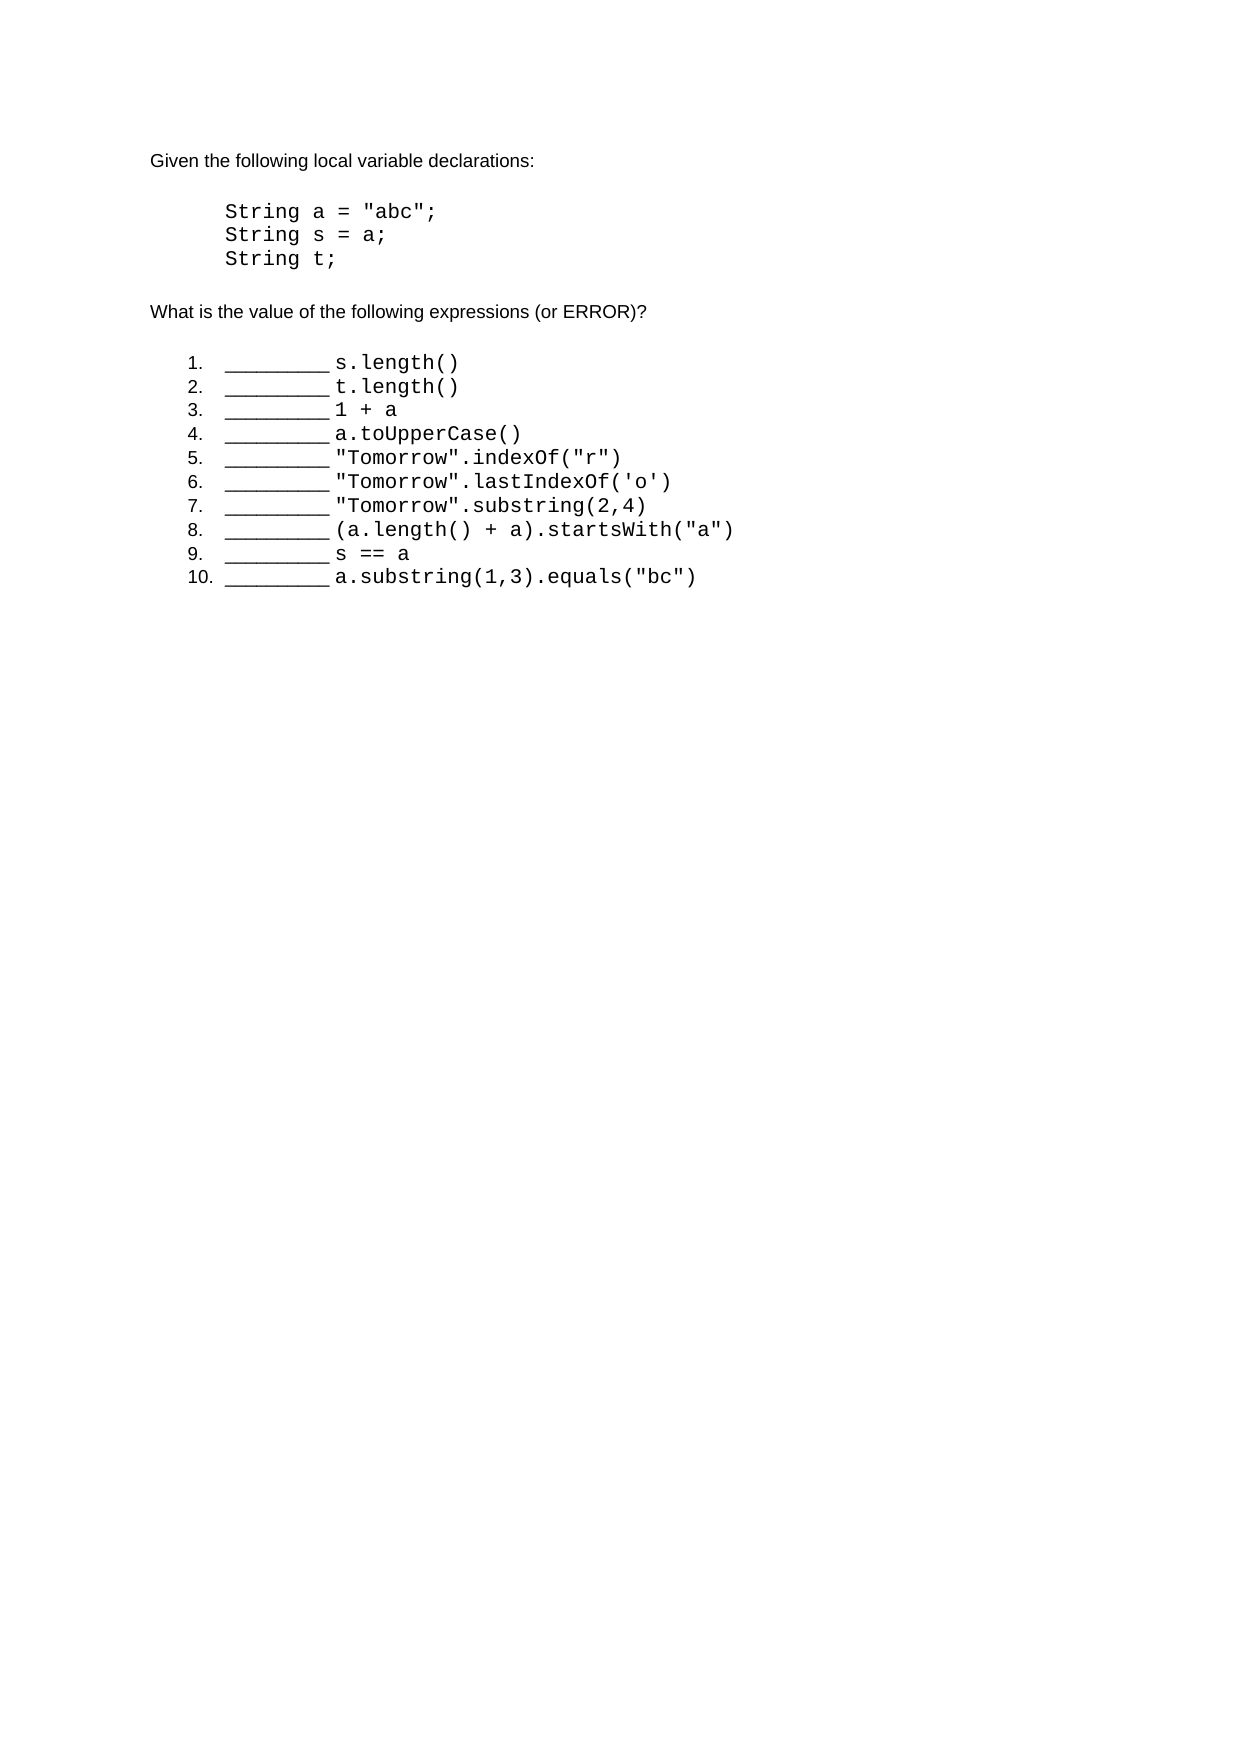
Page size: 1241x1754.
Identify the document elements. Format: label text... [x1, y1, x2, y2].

text String s = a; [150, 224, 1090, 248]
list __________ "Tomorrow".indexOf("r") [187, 447, 1090, 471]
list __________ a.toUpperCase() [187, 423, 1090, 447]
list __________ s.length() [187, 352, 1090, 375]
text String a = "abc"; [150, 201, 1090, 224]
list __________ 1 + a [187, 399, 1090, 423]
list __________ "Tomorrow".lastIndexOf('o') [187, 471, 1090, 495]
list __________ (a.length() + a).startsWith("a") [187, 518, 1090, 542]
list __________ a.substring(1,3).equals("bc") [187, 566, 1090, 590]
list __________ "Tomorrow".substring(2,4) [187, 495, 1090, 518]
text String t; [150, 248, 1090, 272]
text What is the value of the following expressions (or ERROR)? [150, 301, 1090, 322]
list __________ t.length() [187, 375, 1090, 399]
list __________ s == a [187, 542, 1090, 566]
text Given the following local variable declarations: [150, 150, 1090, 172]
